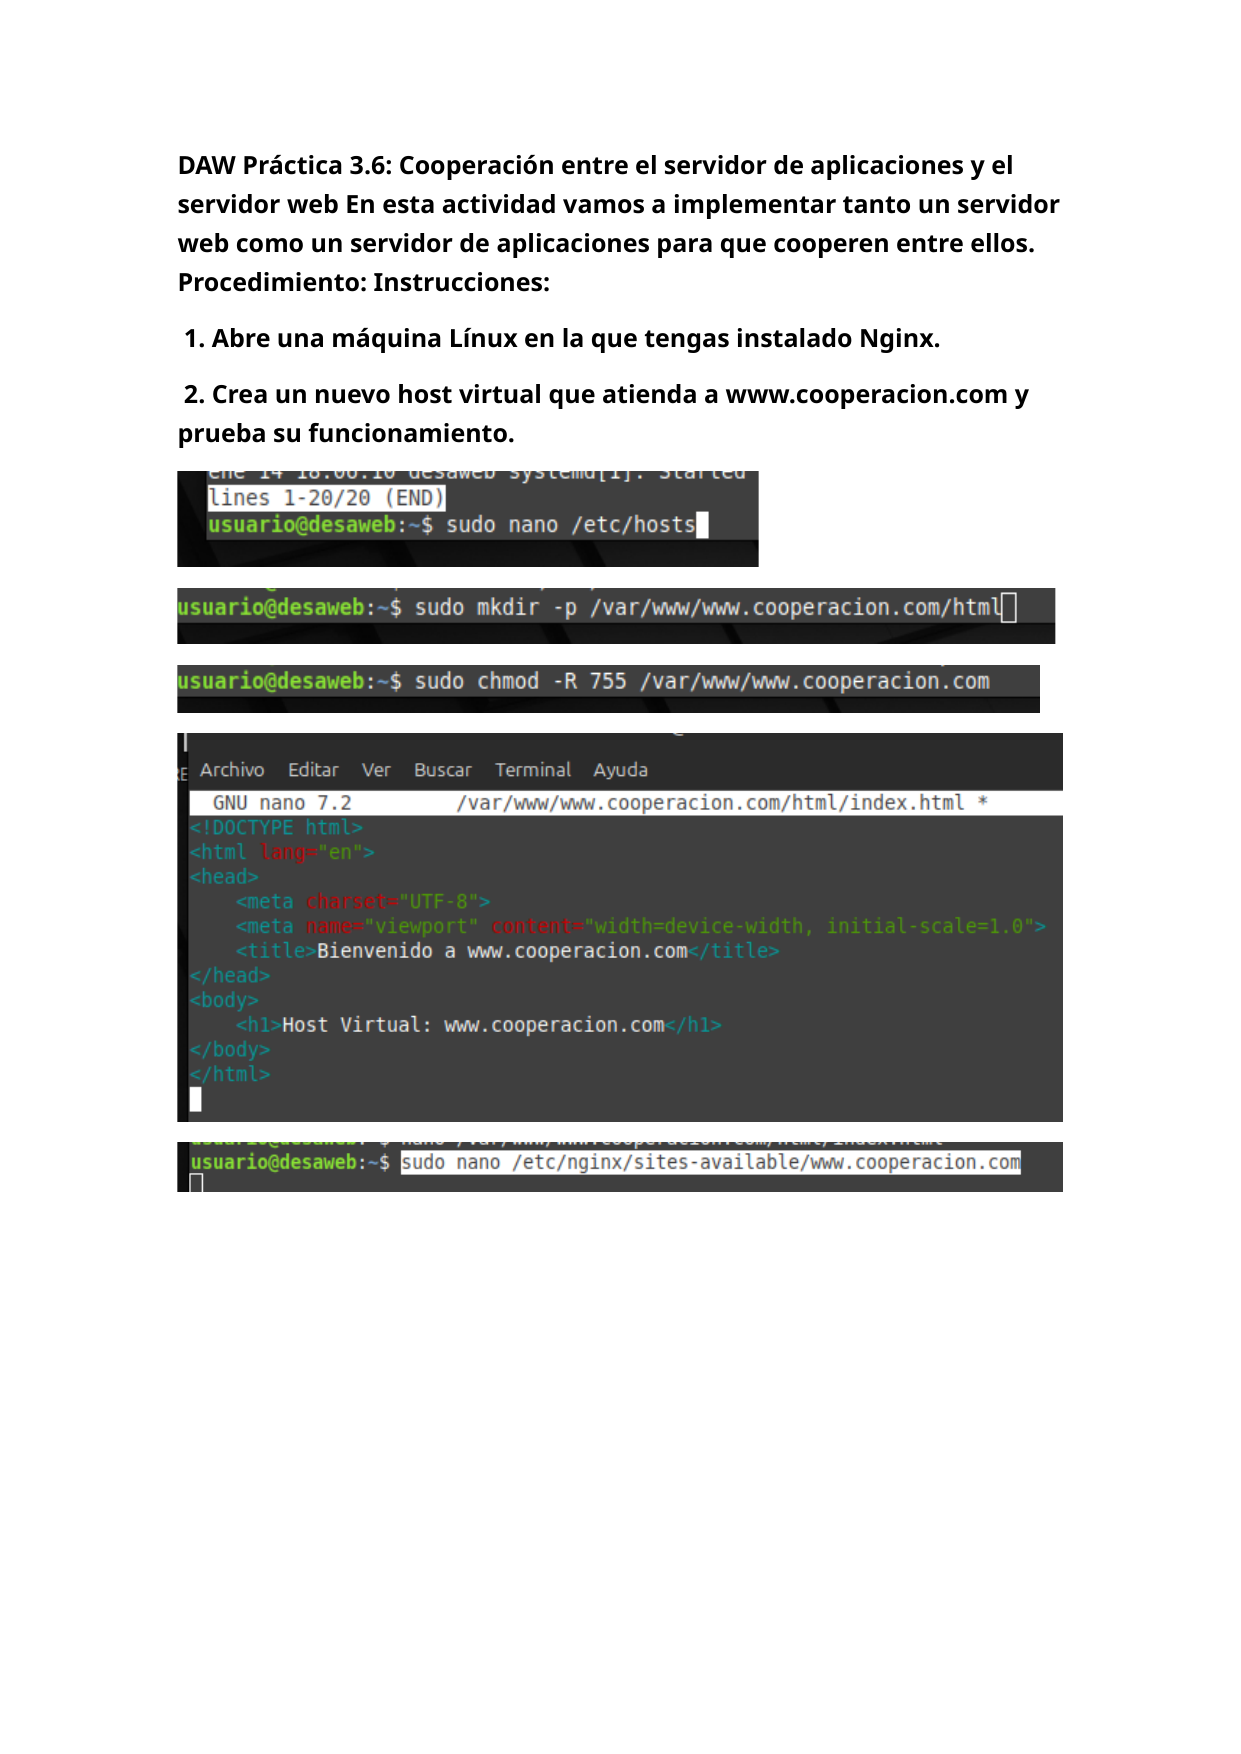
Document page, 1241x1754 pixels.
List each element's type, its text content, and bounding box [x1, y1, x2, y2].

text DAW Práctica 3.6: Cooperación entre el servidor de aplicaciones y el servidor web En esta actividad vamos a implementar tanto un servidor web como un servidor de aplicaciones para que cooperen entre ellos. Procedimiento: Instrucciones: [177, 148, 1063, 299]
picture [177, 733, 1063, 1122]
text 2. Crea un nuevo host virtual que atienda a www.cooperacion.com y prueba su funcionamiento. [177, 377, 1063, 450]
picture [177, 471, 759, 567]
picture [177, 1142, 1063, 1192]
picture [177, 665, 1040, 713]
picture [177, 588, 1056, 644]
text 1. Abre una máquina Línux en la que tengas instalado Nginx. [177, 321, 1063, 355]
